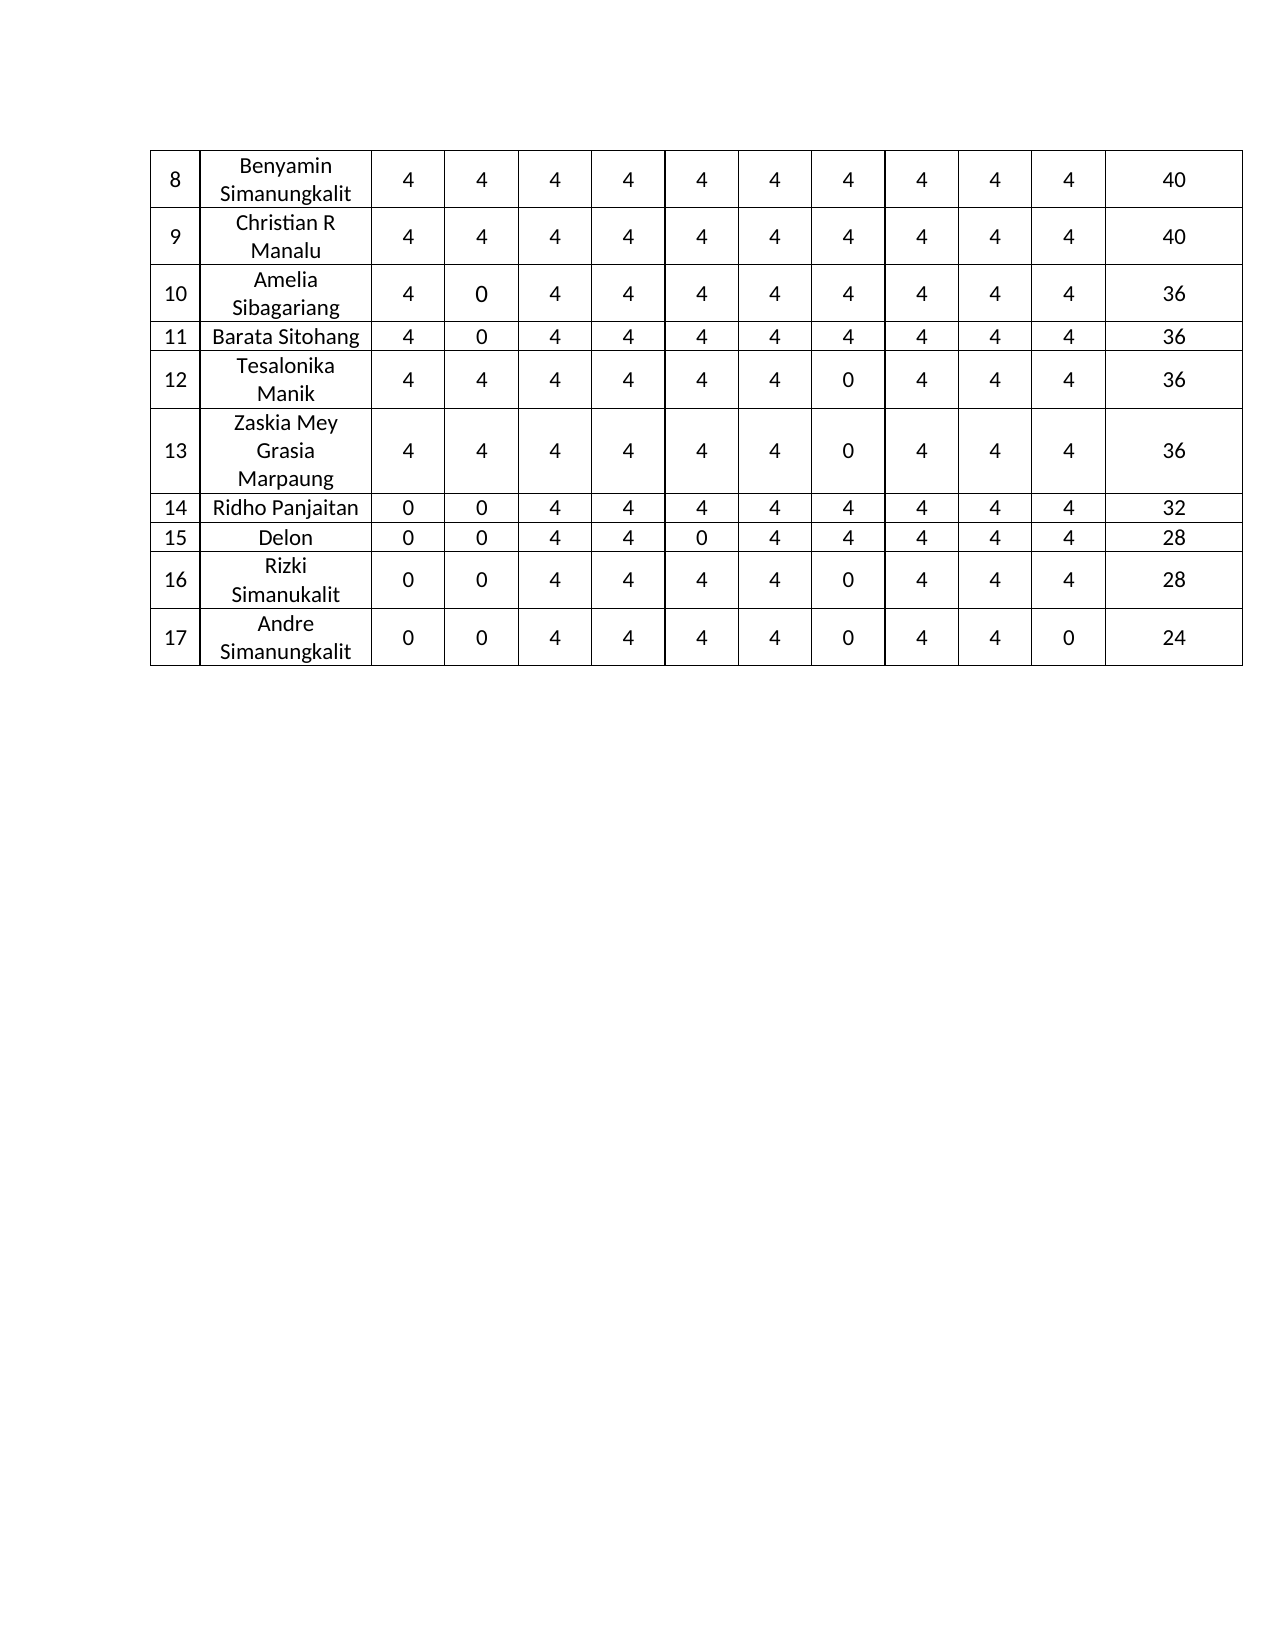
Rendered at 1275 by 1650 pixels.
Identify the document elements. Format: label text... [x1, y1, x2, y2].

table_cell 4 [886, 494, 958, 522]
table_cell 4 [519, 552, 591, 608]
table_cell 4 [519, 151, 591, 207]
table_cell 4 [959, 552, 1031, 608]
table_cell 4 [666, 494, 738, 522]
table_cell 28 [1106, 552, 1242, 608]
table_cell 4 [592, 409, 664, 492]
table_cell 4 [1032, 265, 1105, 321]
table_cell 4 [1032, 208, 1105, 264]
table_cell 4 [959, 208, 1031, 264]
table_cell 4 [372, 322, 444, 350]
table_cell 4 [886, 151, 958, 207]
table_cell 8 [151, 151, 199, 207]
table_cell 4 [592, 265, 664, 321]
table_cell 4 [666, 552, 738, 608]
table_cell 4 [592, 494, 664, 522]
table_cell 4 [886, 208, 958, 264]
table_cell Barata Sitohang [201, 322, 371, 350]
table_cell 4 [739, 523, 811, 551]
table_cell 11 [151, 322, 199, 350]
table_cell 4 [519, 322, 591, 350]
table_cell 4 [592, 351, 664, 407]
table_cell 4 [666, 151, 738, 207]
table_cell 4 [886, 265, 958, 321]
table_cell 4 [666, 351, 738, 407]
table_cell 36 [1106, 322, 1242, 350]
table_cell 10 [151, 265, 199, 321]
table_cell 4 [959, 322, 1031, 350]
table_cell 4 [519, 609, 591, 665]
table_cell 4 [886, 552, 958, 608]
table_cell 14 [151, 494, 199, 522]
table_cell 0 [445, 322, 518, 350]
table_cell 4 [1032, 409, 1105, 492]
table_cell 4 [1032, 494, 1105, 522]
table_cell 4 [372, 151, 444, 207]
table_cell 4 [372, 351, 444, 407]
table_cell 4 [739, 409, 811, 492]
table_cell 4 [739, 351, 811, 407]
table_cell 13 [151, 409, 199, 492]
table_cell 0 [445, 552, 518, 608]
table_cell 0 [812, 552, 884, 608]
table_cell 4 [1032, 322, 1105, 350]
table_cell 4 [812, 494, 884, 522]
table_cell Tesalonika Manik [201, 351, 371, 407]
table_cell 4 [519, 409, 591, 492]
table_cell 4 [519, 351, 591, 407]
table_cell 4 [959, 265, 1031, 321]
table_cell 12 [151, 351, 199, 407]
table_cell 16 [151, 552, 199, 608]
table_cell 4 [739, 552, 811, 608]
table_cell Amelia Sibagariang [201, 265, 371, 321]
table_cell 4 [666, 409, 738, 492]
table_cell 4 [1032, 523, 1105, 551]
table_cell 4 [592, 552, 664, 608]
table_cell 40 [1106, 151, 1242, 207]
table_cell 0 [445, 494, 518, 522]
table_cell 0 [445, 265, 518, 321]
table_cell 4 [739, 322, 811, 350]
table_cell 4 [812, 322, 884, 350]
table_cell 4 [519, 265, 591, 321]
table_cell 4 [959, 151, 1031, 207]
table_cell 32 [1106, 494, 1242, 522]
table_cell 36 [1106, 351, 1242, 407]
table_cell 4 [739, 265, 811, 321]
table_cell 4 [959, 523, 1031, 551]
table_cell 4 [739, 609, 811, 665]
table_cell 4 [666, 609, 738, 665]
table_cell 4 [445, 151, 518, 207]
table_cell 4 [519, 523, 591, 551]
table_cell 4 [959, 351, 1031, 407]
table_cell Andre Simanungkalit [201, 609, 371, 665]
table_cell 4 [739, 208, 811, 264]
table_cell 0 [372, 494, 444, 522]
table_cell 0 [445, 523, 518, 551]
table_cell 40 [1106, 208, 1242, 264]
table_cell 36 [1106, 265, 1242, 321]
table_cell Benyamin Simanungkalit [201, 151, 371, 207]
table_cell 0 [1032, 609, 1105, 665]
table_cell Rizki Simanukalit [201, 552, 371, 608]
table_cell 0 [445, 609, 518, 665]
table_cell 4 [1032, 151, 1105, 207]
table_cell Delon [201, 523, 371, 551]
table_cell Christian R Manalu [201, 208, 371, 264]
table_cell Zaskia Mey Grasia Marpaung [201, 409, 371, 492]
table_cell 4 [812, 208, 884, 264]
table_cell 0 [372, 552, 444, 608]
table_cell 0 [812, 409, 884, 492]
table_cell 4 [666, 265, 738, 321]
table_cell 4 [445, 409, 518, 492]
table_cell 4 [519, 494, 591, 522]
table_cell 4 [592, 151, 664, 207]
table_cell 4 [959, 494, 1031, 522]
table_cell 4 [592, 208, 664, 264]
table_cell 4 [666, 322, 738, 350]
table_cell 4 [886, 409, 958, 492]
table_cell 4 [592, 609, 664, 665]
table_cell 9 [151, 208, 199, 264]
table_cell 28 [1106, 523, 1242, 551]
table_cell 4 [886, 351, 958, 407]
table_cell 36 [1106, 409, 1242, 492]
table_cell 4 [886, 609, 958, 665]
table_cell 4 [812, 523, 884, 551]
table_cell 4 [592, 523, 664, 551]
table_cell 4 [445, 208, 518, 264]
table_cell 4 [812, 265, 884, 321]
table_cell 0 [812, 609, 884, 665]
table_cell 4 [519, 208, 591, 264]
table_cell 4 [372, 265, 444, 321]
table_cell 24 [1106, 609, 1242, 665]
table_cell 4 [372, 409, 444, 492]
table_cell 4 [592, 322, 664, 350]
table_cell 0 [372, 609, 444, 665]
table_cell Ridho Panjaitan [201, 494, 371, 522]
table_cell 4 [372, 208, 444, 264]
table_cell 0 [812, 351, 884, 407]
table_cell 4 [445, 351, 518, 407]
table_cell 4 [1032, 552, 1105, 608]
table_cell 4 [886, 322, 958, 350]
table_cell 4 [739, 151, 811, 207]
table_cell 4 [812, 151, 884, 207]
table_cell 4 [739, 494, 811, 522]
table_cell 15 [151, 523, 199, 551]
table_cell 4 [886, 523, 958, 551]
table_cell 4 [666, 208, 738, 264]
table_cell 0 [372, 523, 444, 551]
table_cell 4 [959, 409, 1031, 492]
table_cell 4 [959, 609, 1031, 665]
table_cell 4 [1032, 351, 1105, 407]
table_cell 0 [666, 523, 738, 551]
table_cell 17 [151, 609, 199, 665]
